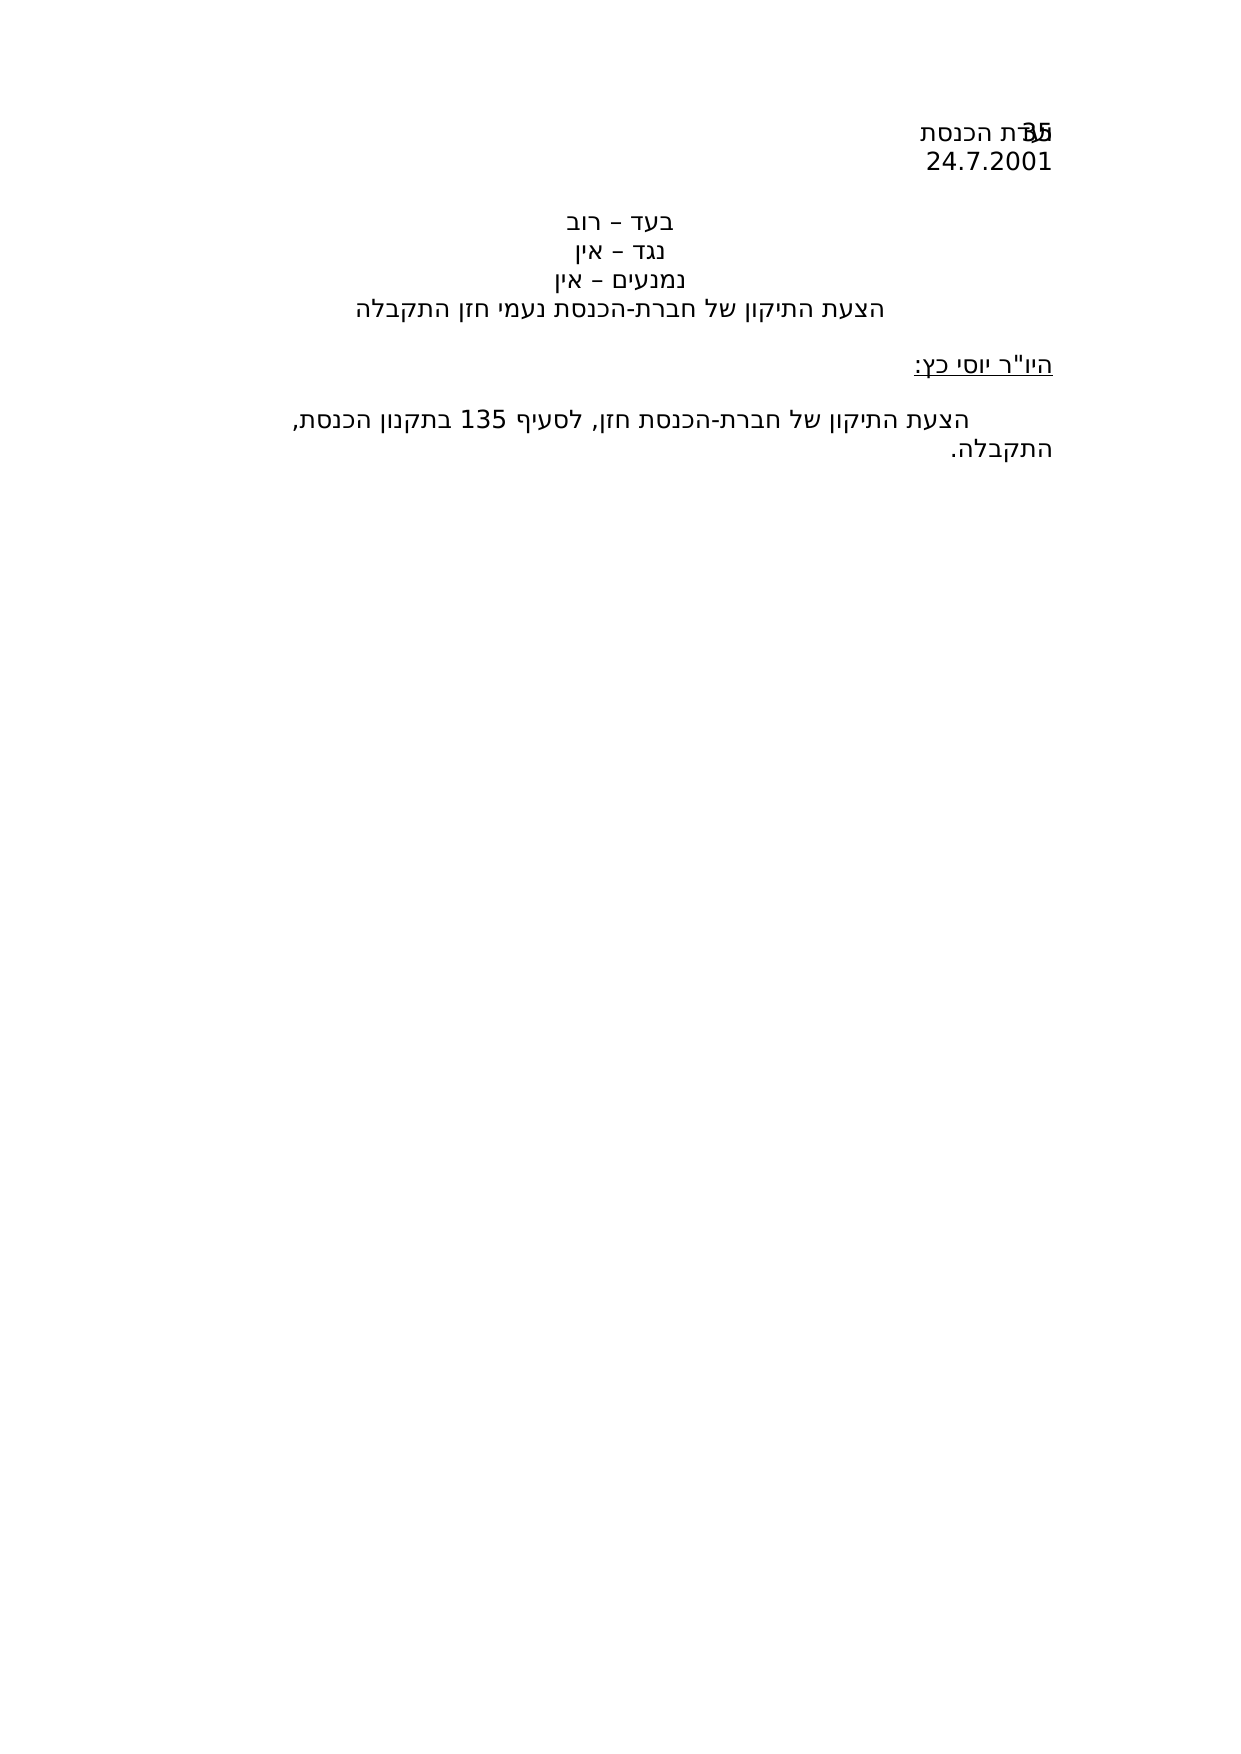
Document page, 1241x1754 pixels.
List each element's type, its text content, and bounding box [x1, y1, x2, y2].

text היו"ר יוסי כץ: [187, 350, 1053, 379]
text הצעת התיקון של חברת-הכנסת חזן, לסעיף 135 בתקנון הכנסת, התקבלה. [187, 405, 1053, 464]
text הצעת התיקון של חברת-הכנסת נעמי חזן התקבלה [187, 294, 1053, 323]
text נמנעים – אין [187, 265, 1053, 294]
text נגד – אין [187, 236, 1053, 265]
text בעד – רוב [187, 207, 1053, 236]
